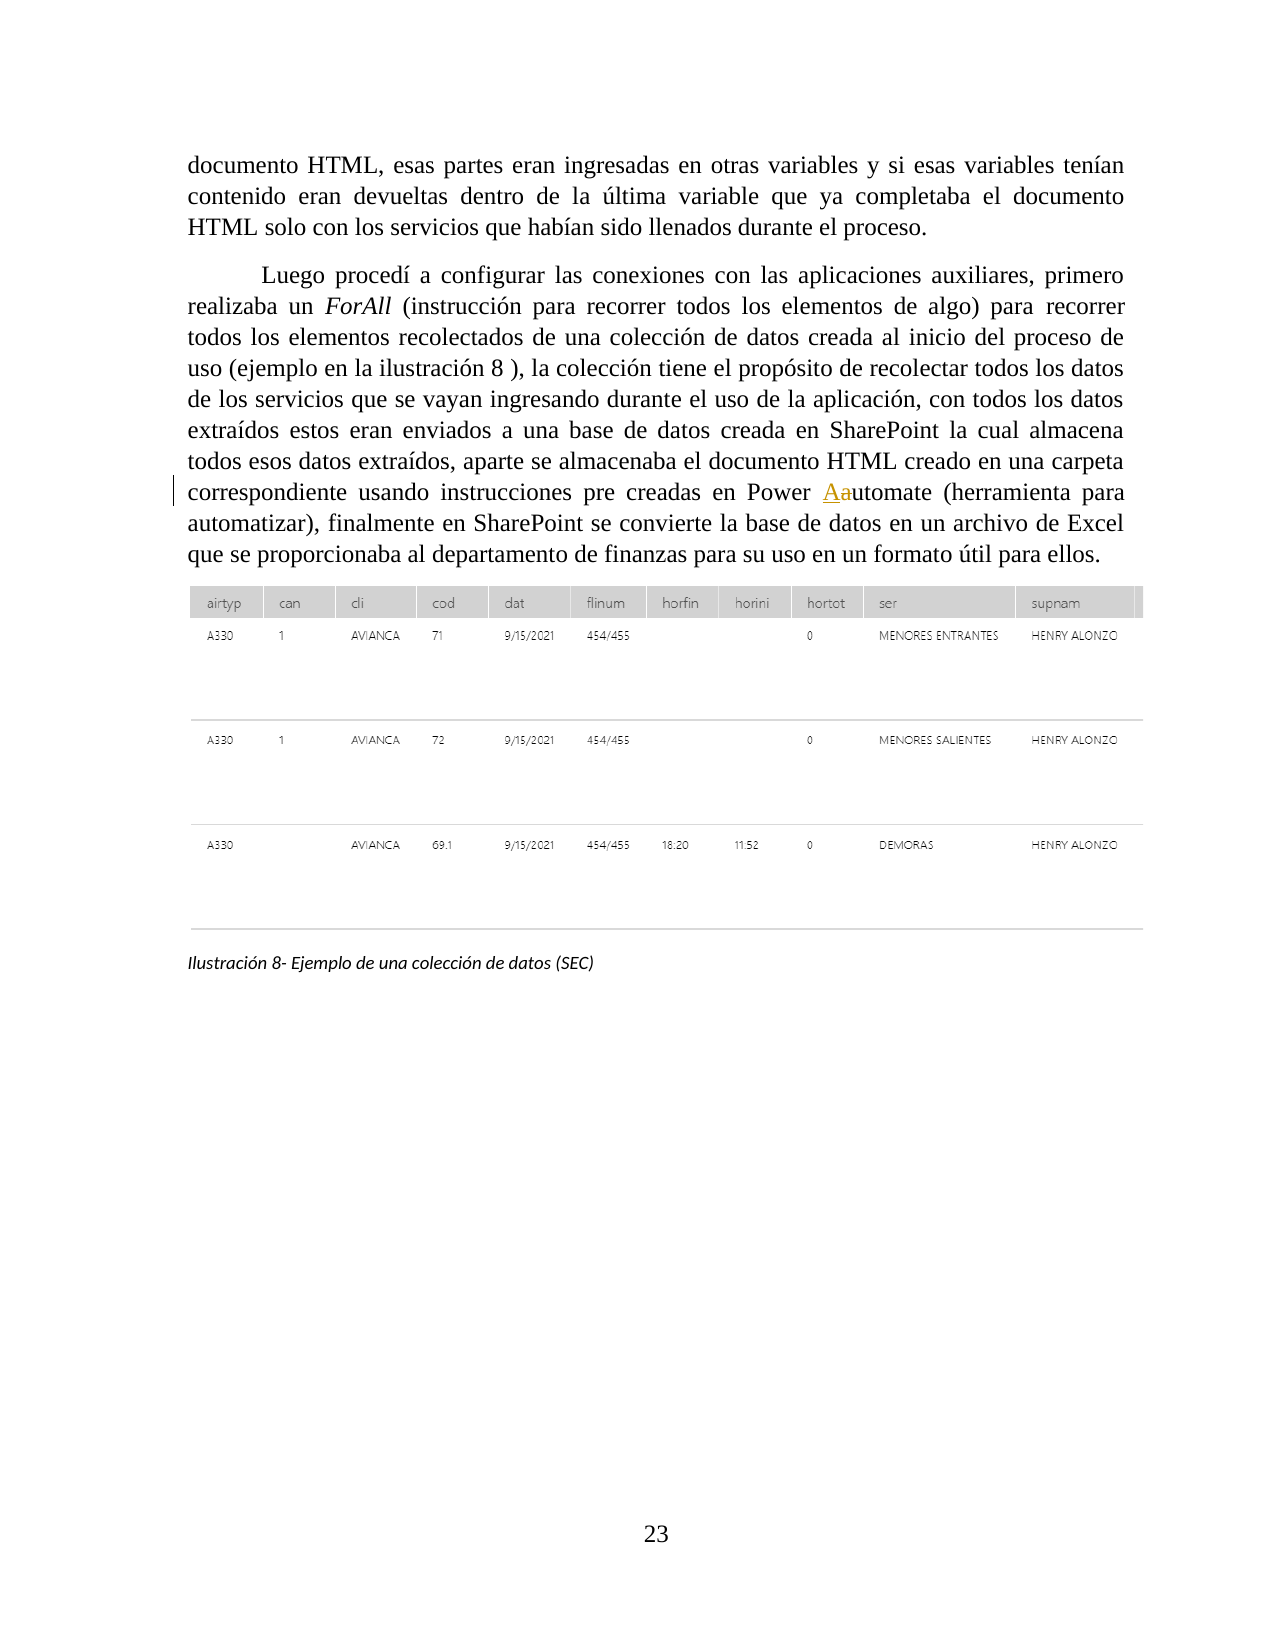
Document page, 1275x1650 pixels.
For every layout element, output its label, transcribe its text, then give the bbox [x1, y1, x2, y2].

text Ilustración 8- Ejemplo de una colección de datos (SEC) [187, 951, 1125, 974]
picture [187, 586, 1144, 933]
text Luego procedí a configurar las conexiones con las aplicaciones auxiliares, primero realizaba un ForAll (instrucción para recorrer todos los elementos de algo) para recorrer todos los elementos recolectados de una colección de datos creada al inicio del proceso de uso (ejemplo en la ilustración 8 ), la colección tiene el propósito de recolectar todos los datos de los servicios que se vayan ingresando durante el uso de la aplicación, con todos los datos extraídos estos eran enviados a una base de datos creada en SharePoint la cual almacena todos esos datos extraídos, aparte se almacenaba el documento HTML creado en una carpeta correspondiente usando instrucciones pre creadas en Power utomate (herramienta para automatizar), finalmente en SharePoint se convierte la base de datos en un archivo de Excel que se proporcionaba al departamento de finanzas para su uso en un formato útil para ellos. [187, 260, 1125, 568]
